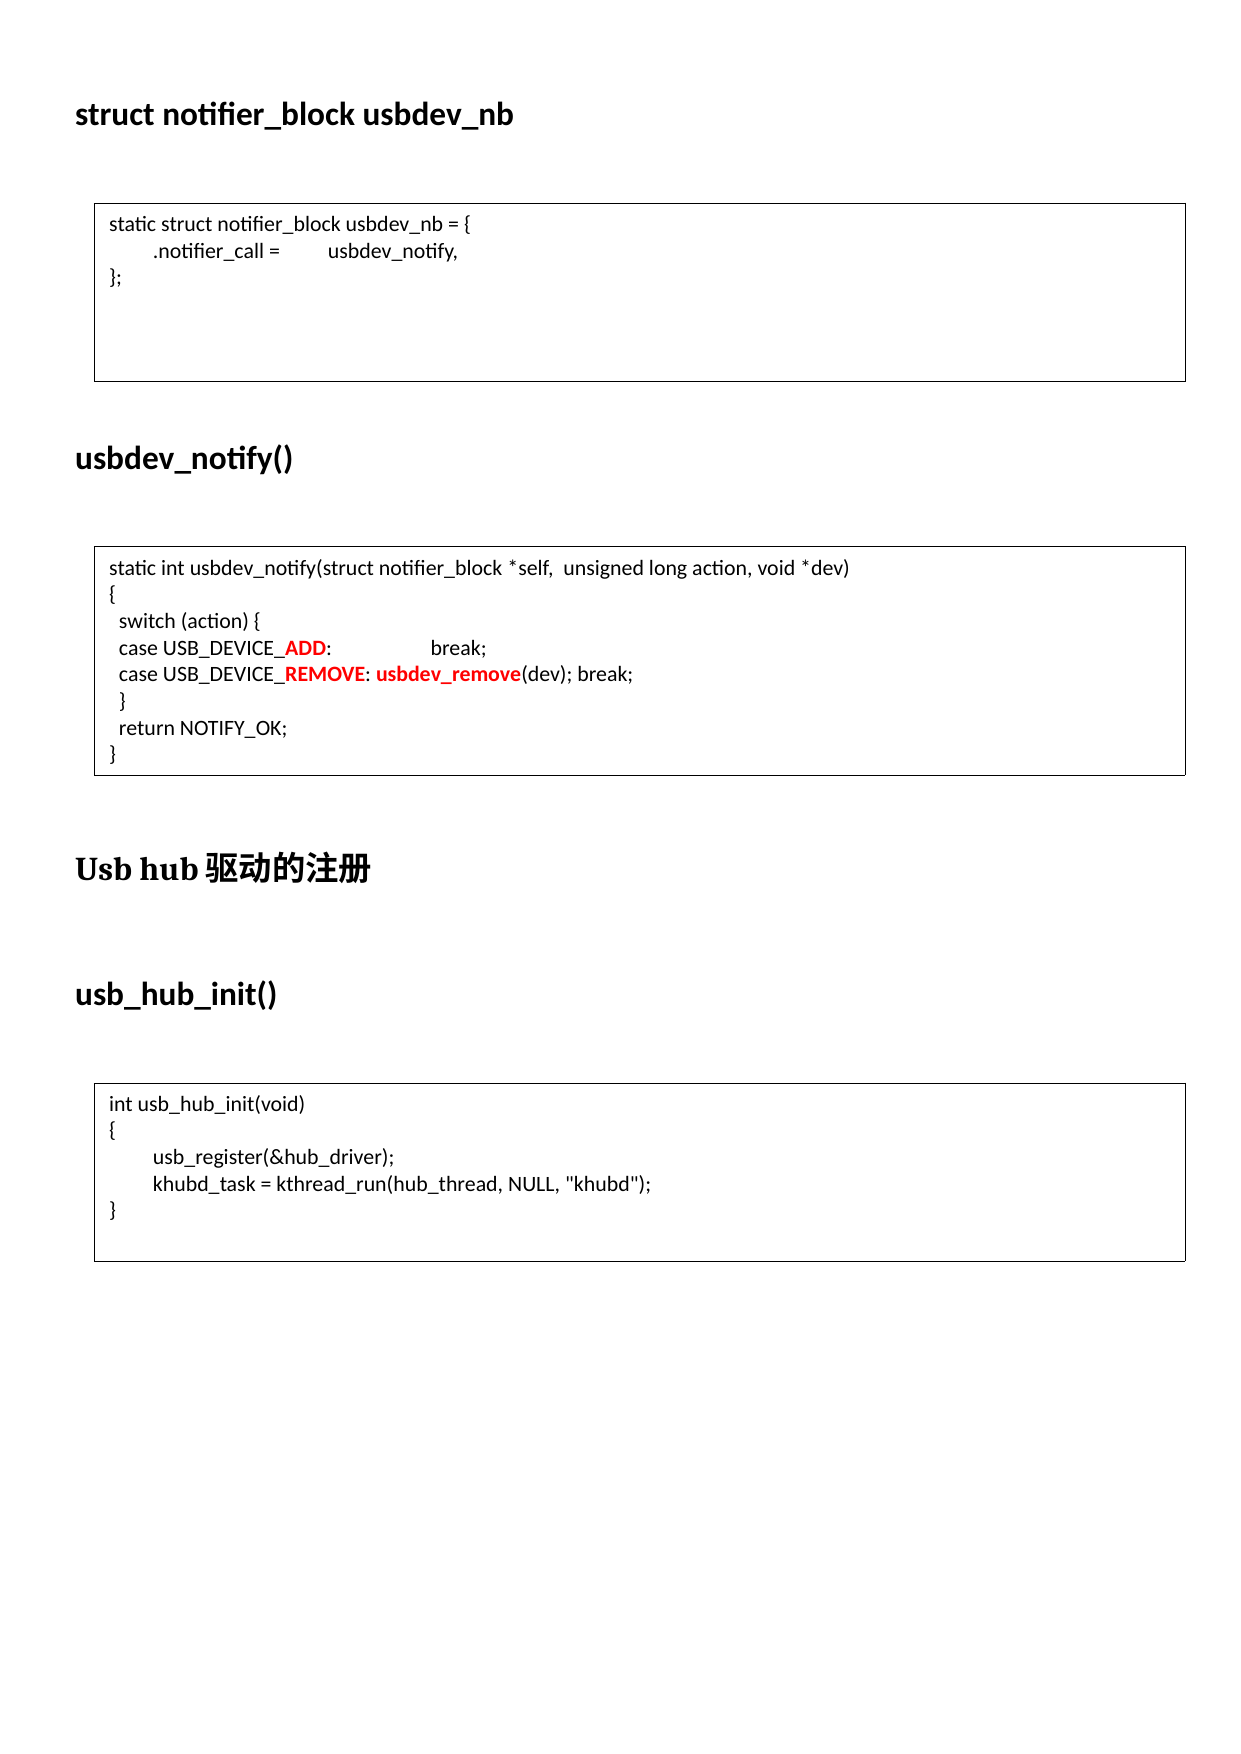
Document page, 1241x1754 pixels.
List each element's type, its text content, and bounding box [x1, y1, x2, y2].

subtitle usbdev_notify() [75, 424, 1165, 489]
subtitle Usb hub驱动的注册 [75, 833, 1165, 898]
subtitle struct notifier_block usbdev_nb [75, 81, 1165, 146]
subtitle usb_hub_init() [75, 961, 1165, 1026]
